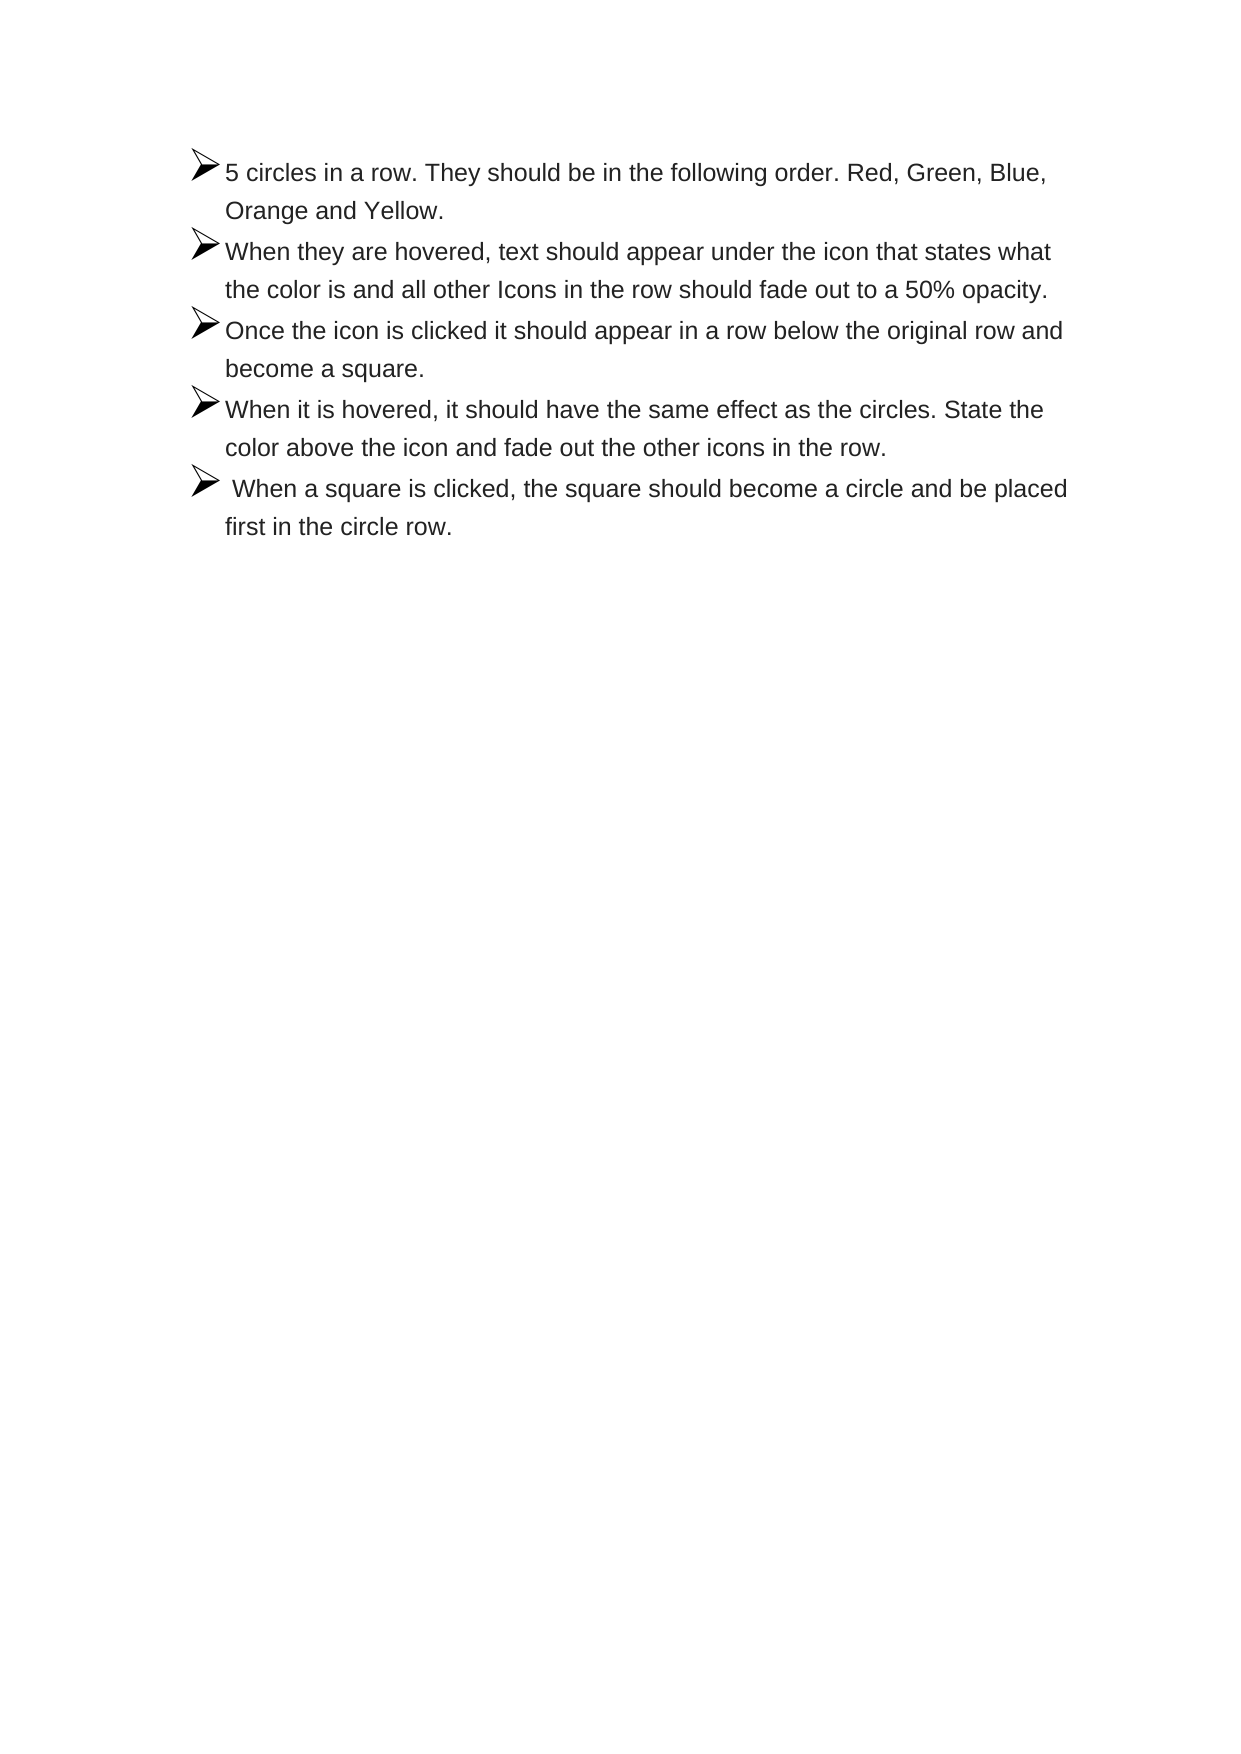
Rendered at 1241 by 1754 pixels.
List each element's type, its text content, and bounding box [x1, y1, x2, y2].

list Once the icon is clicked it should appear in a row below the original row and become a square. [187, 308, 1090, 383]
list When a square is clicked, the square should become a circle and be placed first in the circle row. [187, 466, 1090, 541]
list 5 circles in a row. They should be in the following order. Red, Green, Blue, Orange and Yellow. [187, 150, 1090, 225]
list When they are hovered, text should appear under the icon that states what the color is and all other Icons in the row should fade out to a 50% opacity. [187, 229, 1090, 304]
list When it is hovered, it should have the same effect as the circles. State the color above the icon and fade out the other icons in the row. [187, 387, 1090, 462]
